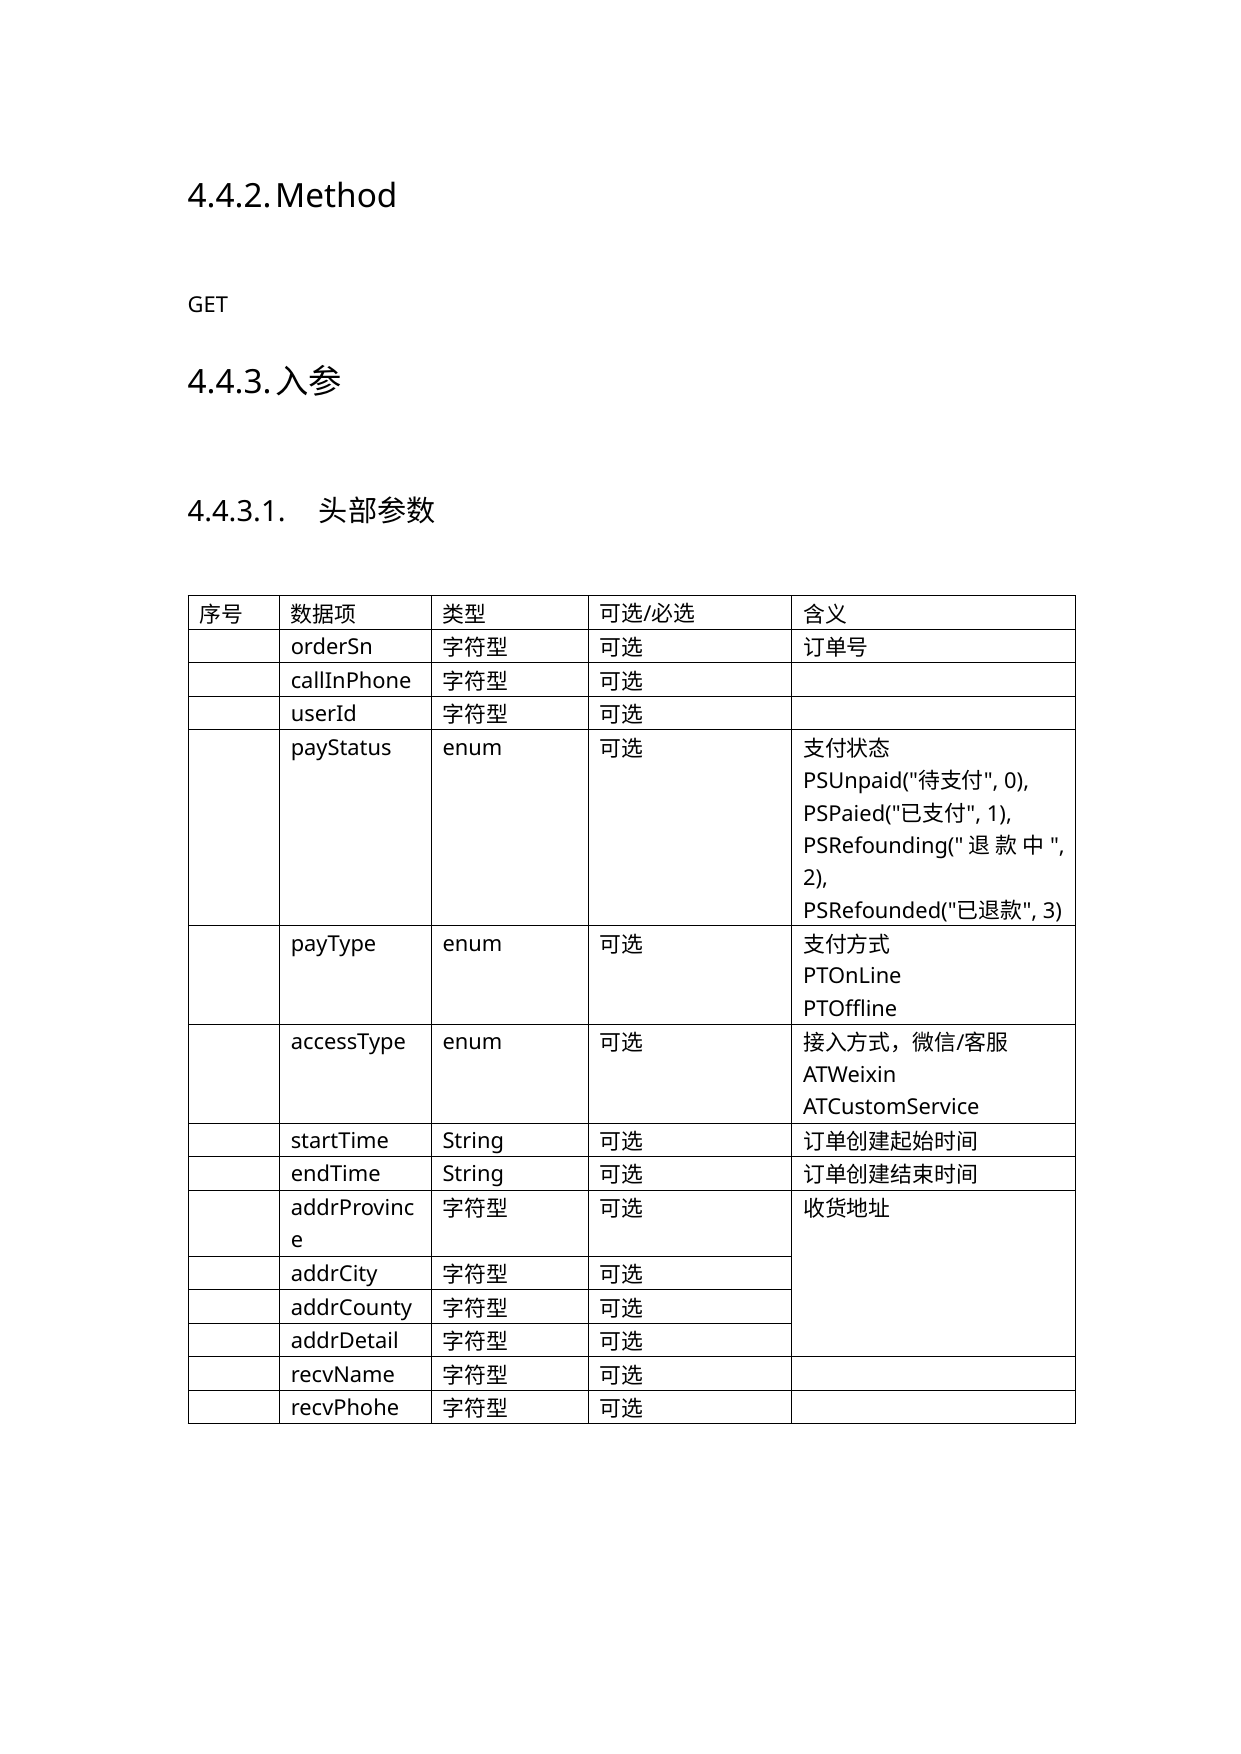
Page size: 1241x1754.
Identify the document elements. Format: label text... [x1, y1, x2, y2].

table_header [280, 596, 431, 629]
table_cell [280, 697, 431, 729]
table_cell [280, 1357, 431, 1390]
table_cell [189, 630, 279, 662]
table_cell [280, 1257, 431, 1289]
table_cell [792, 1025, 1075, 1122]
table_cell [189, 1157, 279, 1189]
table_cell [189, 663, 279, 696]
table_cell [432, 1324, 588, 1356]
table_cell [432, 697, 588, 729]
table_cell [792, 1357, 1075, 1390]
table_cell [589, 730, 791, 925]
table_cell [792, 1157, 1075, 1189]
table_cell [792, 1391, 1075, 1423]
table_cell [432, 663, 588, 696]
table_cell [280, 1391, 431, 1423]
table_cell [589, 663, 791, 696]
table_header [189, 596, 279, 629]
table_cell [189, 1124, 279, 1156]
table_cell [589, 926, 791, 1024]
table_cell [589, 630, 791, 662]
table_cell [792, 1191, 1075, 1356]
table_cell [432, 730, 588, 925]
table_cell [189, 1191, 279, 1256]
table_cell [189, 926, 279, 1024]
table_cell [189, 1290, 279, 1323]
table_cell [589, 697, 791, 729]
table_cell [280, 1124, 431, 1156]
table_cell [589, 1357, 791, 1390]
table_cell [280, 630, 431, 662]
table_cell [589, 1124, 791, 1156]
text GET [187, 287, 1053, 320]
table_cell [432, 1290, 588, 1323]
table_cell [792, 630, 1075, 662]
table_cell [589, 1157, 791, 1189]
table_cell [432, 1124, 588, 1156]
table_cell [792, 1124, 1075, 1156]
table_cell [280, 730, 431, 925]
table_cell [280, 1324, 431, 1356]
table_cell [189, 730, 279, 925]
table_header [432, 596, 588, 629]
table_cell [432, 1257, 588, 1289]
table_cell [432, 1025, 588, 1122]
subtitle 头部参数 [187, 476, 1053, 541]
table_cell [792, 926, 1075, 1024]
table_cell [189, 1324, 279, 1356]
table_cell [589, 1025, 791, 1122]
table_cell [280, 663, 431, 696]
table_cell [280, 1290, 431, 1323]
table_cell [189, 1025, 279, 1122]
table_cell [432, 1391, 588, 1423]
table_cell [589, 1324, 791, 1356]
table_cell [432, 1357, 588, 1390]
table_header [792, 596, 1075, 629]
subtitle Method [187, 162, 1053, 227]
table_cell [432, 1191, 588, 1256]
subtitle 入参 [187, 347, 1053, 412]
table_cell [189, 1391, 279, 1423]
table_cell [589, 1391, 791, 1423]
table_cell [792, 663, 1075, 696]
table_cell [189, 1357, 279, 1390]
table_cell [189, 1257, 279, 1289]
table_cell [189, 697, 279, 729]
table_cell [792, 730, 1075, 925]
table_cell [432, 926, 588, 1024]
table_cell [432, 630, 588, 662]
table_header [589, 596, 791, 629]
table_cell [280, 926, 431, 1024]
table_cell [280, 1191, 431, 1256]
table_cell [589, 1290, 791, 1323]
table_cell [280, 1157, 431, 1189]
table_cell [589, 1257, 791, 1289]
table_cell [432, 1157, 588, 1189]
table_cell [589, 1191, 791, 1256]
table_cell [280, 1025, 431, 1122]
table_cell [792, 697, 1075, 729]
